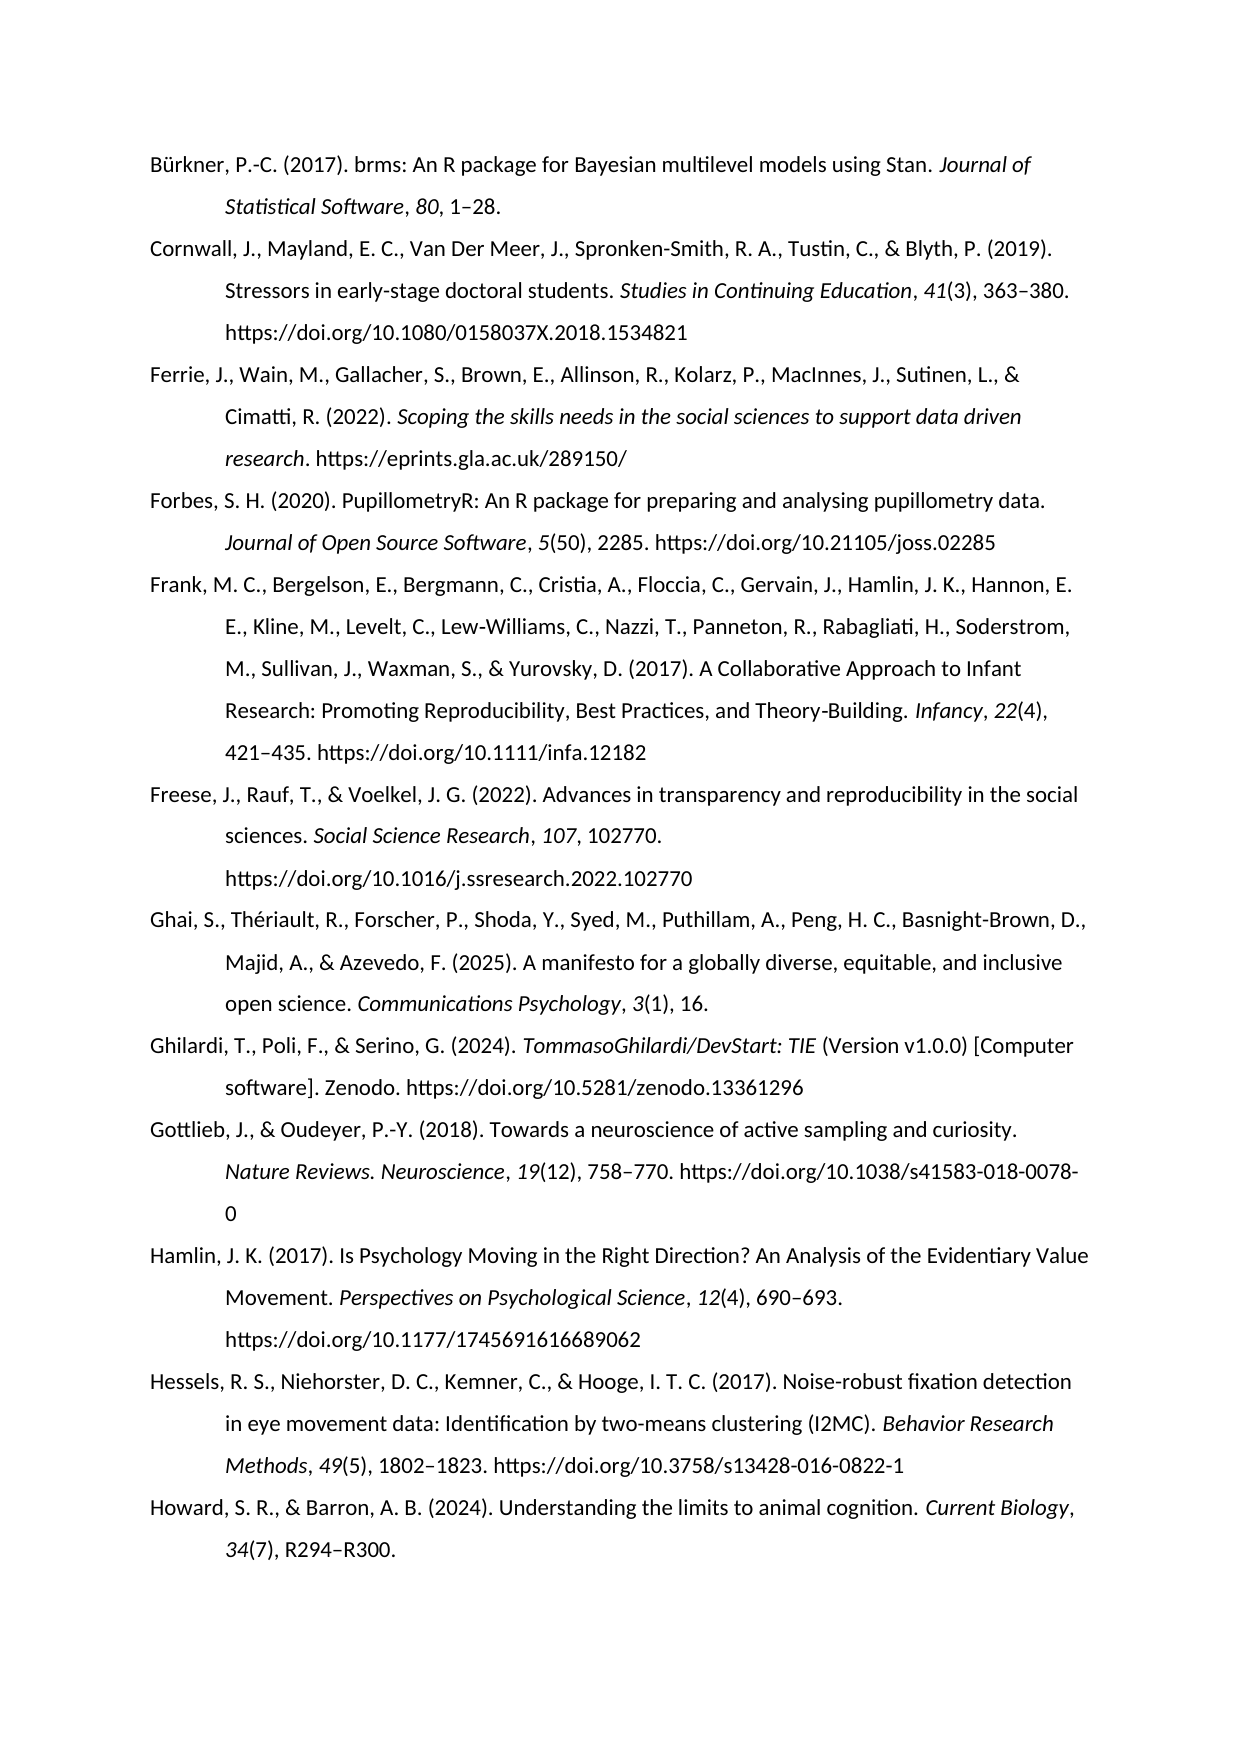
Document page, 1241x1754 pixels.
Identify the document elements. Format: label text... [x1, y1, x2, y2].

text Ferrie, J., Wain, M., Gallacher, S., Brown, E., Allinson, R., Kolarz, P., MacInnes, J., Sutinen, L., & Cimatti, R. (2022). Scoping the skills needs in the social sciences to support data driven research. https://eprints.gla.ac.uk/289150/ [150, 360, 1090, 472]
text Hessels, R. S., Niehorster, D. C., Kemner, C., & Hooge, I. T. C. (2017). Noise-robust fixation detection in eye movement data: Identification by two-means clustering (I2MC). Behavior Research Methods, 49(5), 1802–1823. https://doi.org/10.3758/s13428-016-0822-1 [150, 1367, 1090, 1479]
text Howard, S. R., & Barron, A. B. (2024). Understanding the limits to animal cognition. Current Biology, 34(7), R294–R300. [150, 1493, 1090, 1563]
text Frank, M. C., Bergelson, E., Bergmann, C., Cristia, A., Floccia, C., Gervain, J., Hamlin, J. K., Hannon, E. E., Kline, M., Levelt, C., Lew‐Williams, C., Nazzi, T., Panneton, R., Rabagliati, H., Soderstrom, M., Sullivan, J., Waxman, S., & Yurovsky, D. (2017). A Collaborative Approach to Infant Research: Promoting Reproducibility, Best Practices, and Theory‐Building. Infancy, 22(4), 421–435. https://doi.org/10.1111/infa.12182 [150, 570, 1090, 766]
text Ghai, S., Thériault, R., Forscher, P., Shoda, Y., Syed, M., Puthillam, A., Peng, H. C., Basnight-Brown, D., Majid, A., & Azevedo, F. (2025). A manifesto for a globally diverse, equitable, and inclusive open science. Communications Psychology, 3(1), 16. [150, 906, 1090, 1018]
text Hamlin, J. K. (2017). Is Psychology Moving in the Right Direction? An Analysis of the Evidentiary Value Movement. Perspectives on Psychological Science, 12(4), 690–693. https://doi.org/10.1177/1745691616689062 [150, 1241, 1090, 1353]
text Bürkner, P.-C. (2017). brms: An R package for Bayesian multilevel models using Stan. Journal of Statistical Software, 80, 1–28. [150, 150, 1090, 220]
text Gottlieb, J., & Oudeyer, P.-Y. (2018). Towards a neuroscience of active sampling and curiosity. Nature Reviews. Neuroscience, 19(12), 758–770. https://doi.org/10.1038/s41583-018-0078-0 [150, 1116, 1090, 1227]
text Ghilardi, T., Poli, F., & Serino, G. (2024). TommasoGhilardi/DevStart: TIE (Version v1.0.0) [Computer software]. Zenodo. https://doi.org/10.5281/zenodo.13361296 [150, 1032, 1090, 1102]
text Forbes, S. H. (2020). PupillometryR: An R package for preparing and analysing pupillometry data. Journal of Open Source Software, 5(50), 2285. https://doi.org/10.21105/joss.02285 [150, 486, 1090, 556]
text Freese, J., Rauf, T., & Voelkel, J. G. (2022). Advances in transparency and reproducibility in the social sciences. Social Science Research, 107, 102770. https://doi.org/10.1016/j.ssresearch.2022.102770 [150, 780, 1090, 892]
text Cornwall, J., Mayland, E. C., Van Der Meer, J., Spronken-Smith, R. A., Tustin, C., & Blyth, P. (2019). Stressors in early-stage doctoral students. Studies in Continuing Education, 41(3), 363–380. https://doi.org/10.1080/0158037X.2018.1534821 [150, 234, 1090, 346]
